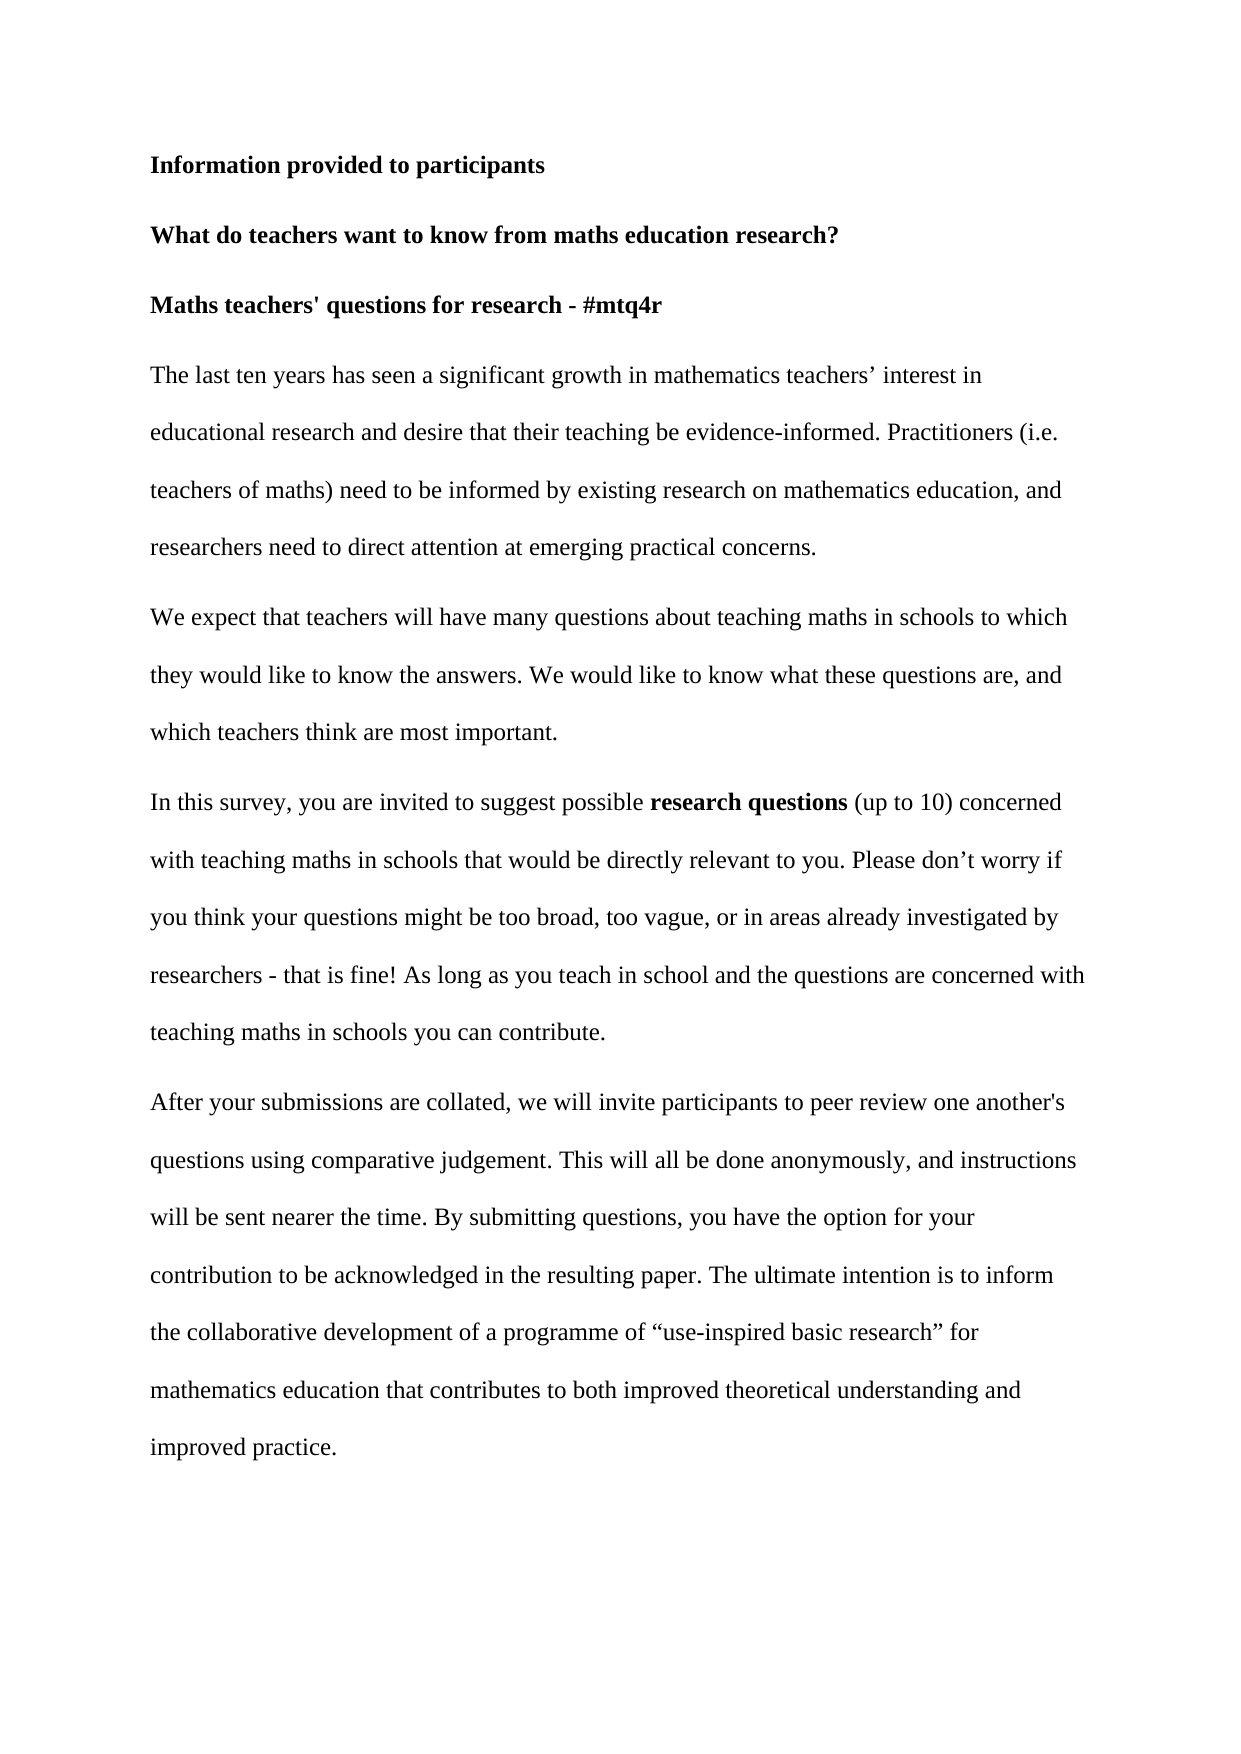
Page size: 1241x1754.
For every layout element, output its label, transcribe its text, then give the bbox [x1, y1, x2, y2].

text In this survey, you are invited to suggest possible research questions (up to 10) concerned with teaching maths in schools that would be directly relevant to you. Please don’t worry if you think your questions might be too broad, too vague, or in areas already investigated by researchers - that is fine! As long as you teach in school and the questions are concerned with teaching maths in schools you can contribute. [150, 787, 1090, 1046]
text After your submissions are collated, we will invite participants to peer review one another's questions using comparative judgement. This will all be done anonymously, and instructions will be sent nearer the time. By submitting questions, you have the option for your contribution to be acknowledged in the resulting paper. The ultimate intention is to inform the collaborative development of a programme of “use-inspired basic research” for mathematics education that contributes to both improved theoretical understanding and improved practice. [150, 1087, 1090, 1461]
text Maths teachers' questions for research - #mtq4r [150, 290, 1090, 319]
text We expect that teachers will have many questions about teaching maths in schools to which they would like to know the answers. We would like to know what these questions are, and which teachers think are most important. [150, 602, 1090, 746]
text Information provided to participants [150, 150, 1090, 179]
text The last ten years has seen a significant growth in mathematics teachers’ interest in educational research and desire that their teaching be evidence-informed. Practitioners (i.e. teachers of maths) need to be informed by existing research on mathematics education, and researchers need to direct attention at emerging practical concerns. [150, 360, 1090, 561]
text What do teachers want to know from maths education research? [150, 220, 1090, 249]
